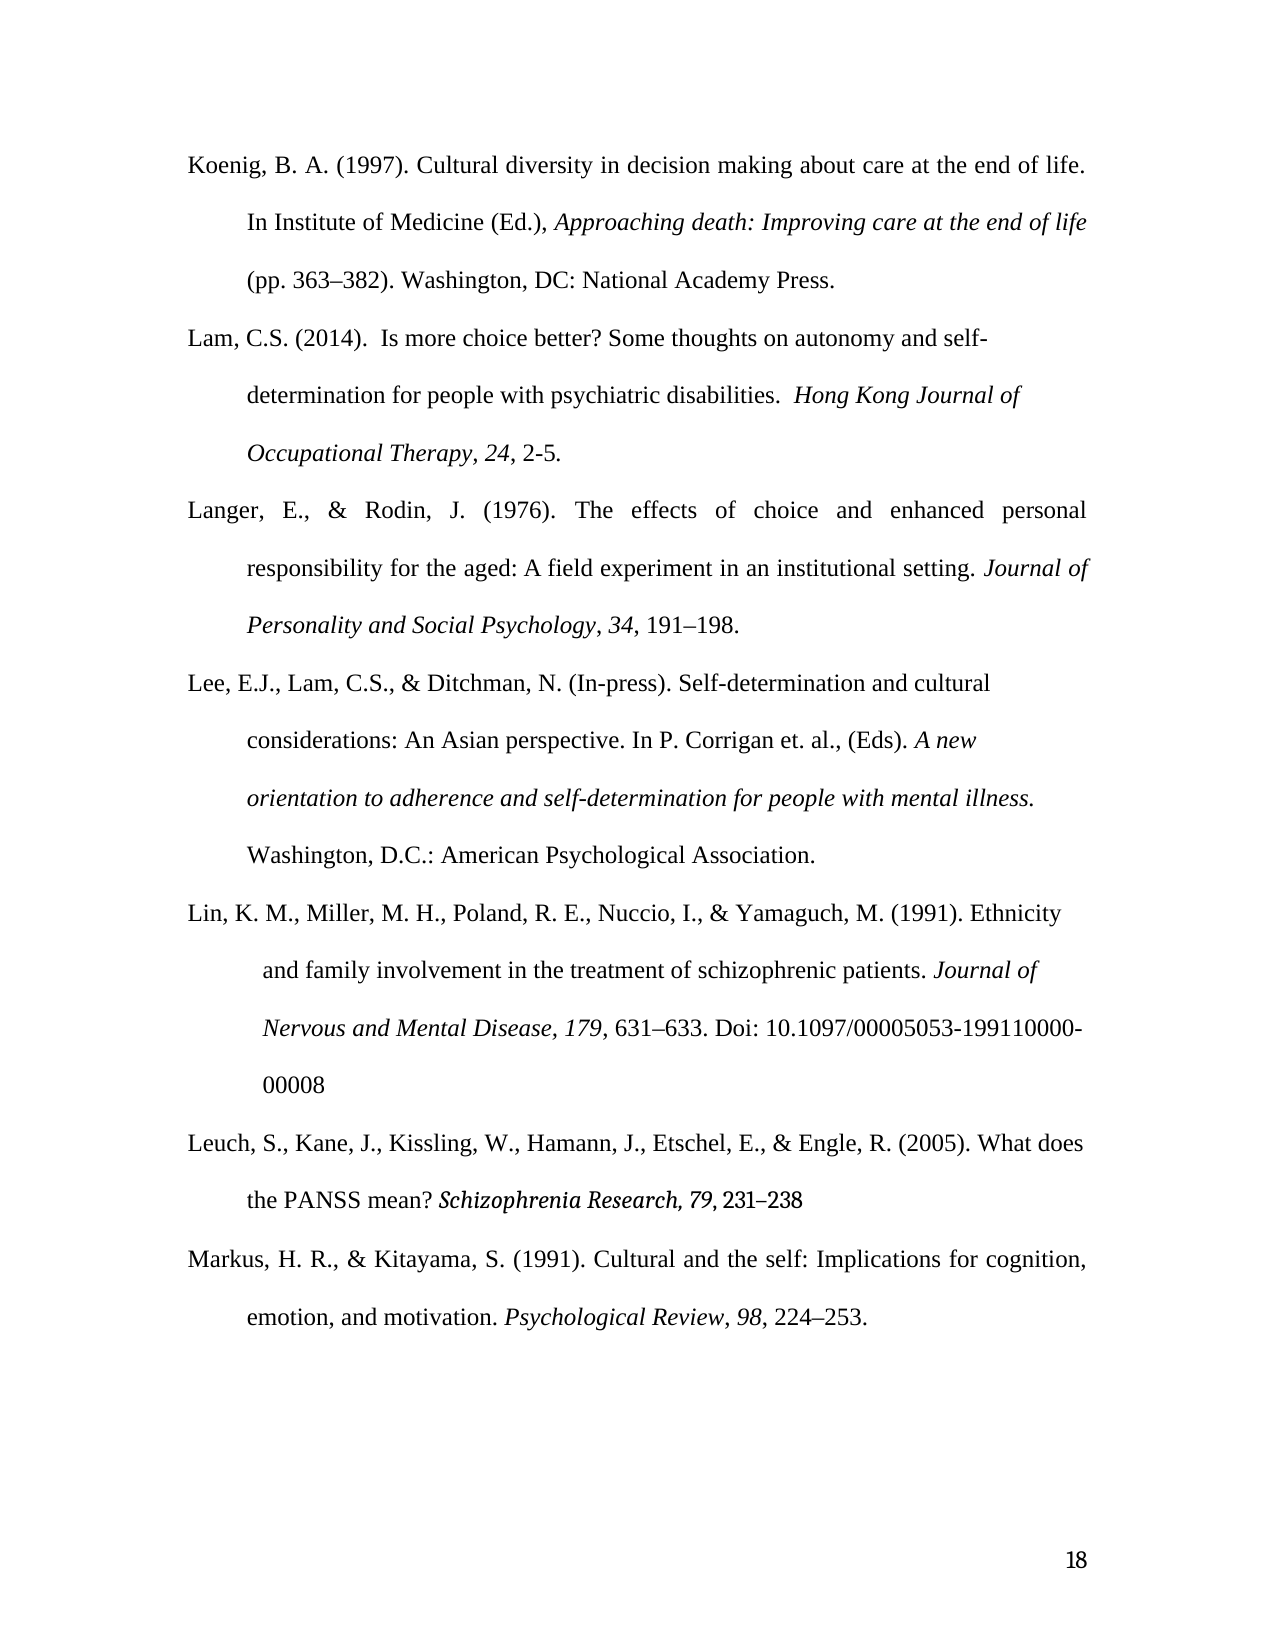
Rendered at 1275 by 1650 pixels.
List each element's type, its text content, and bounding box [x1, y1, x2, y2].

text Koenig, B. A. (1997). Cultural diversity in decision making about care at the end of life. In Institute of Medicine (Ed.), Approaching death: Improving care at the end of life (pp. 363–382). Washington, DC: National Academy Press. [187, 150, 1087, 294]
text Langer, E., & Rodin, J. (1976). The effects of choice and enhanced personal responsibility for the aged: A field experiment in an institutional setting. Journal of Personality and Social Psychology, 34, 191–198. [187, 495, 1087, 639]
text Markus, H. R., & Kitayama, S. (1991). Cultural and the self: Implications for cognition, emotion, and motivation. Psychological Review, 98, 224–253. [187, 1244, 1087, 1331]
text Lin, K. M., Miller, M. H., Poland, R. E., Nuccio, I., & Yamaguch, M. (1991). Ethnicity and family involvement in the treatment of schizophrenic patients. Journal of Nervous and Mental Disease, 179, 631–633. Doi: 10.1097/00005053-199110000-00008 [187, 898, 1087, 1099]
text Leuch, S., Kane, J., Kissling, W., Hamann, J., Etschel, E., & Engle, R. (2005). What does the PANSS mean? Schizophrenia Research, 79, 231–238 [187, 1128, 1087, 1215]
text Lee, E.J., Lam, C.S., & Ditchman, N. (In-press). Self-determination and cultural considerations: An Asian perspective. In P. Corrigan et. al., (Eds). A new orientation to adherence and self-determination for people with mental illness. Washington, D.C.: American Psychological Association. [187, 668, 1087, 869]
text Lam, C.S. (2014). Is more choice better? Some thoughts on autonomy and self-determination for people with psychiatric disabilities. Hong Kong Journal of Occupational Therapy, 24, 2-5. [187, 323, 1087, 466]
